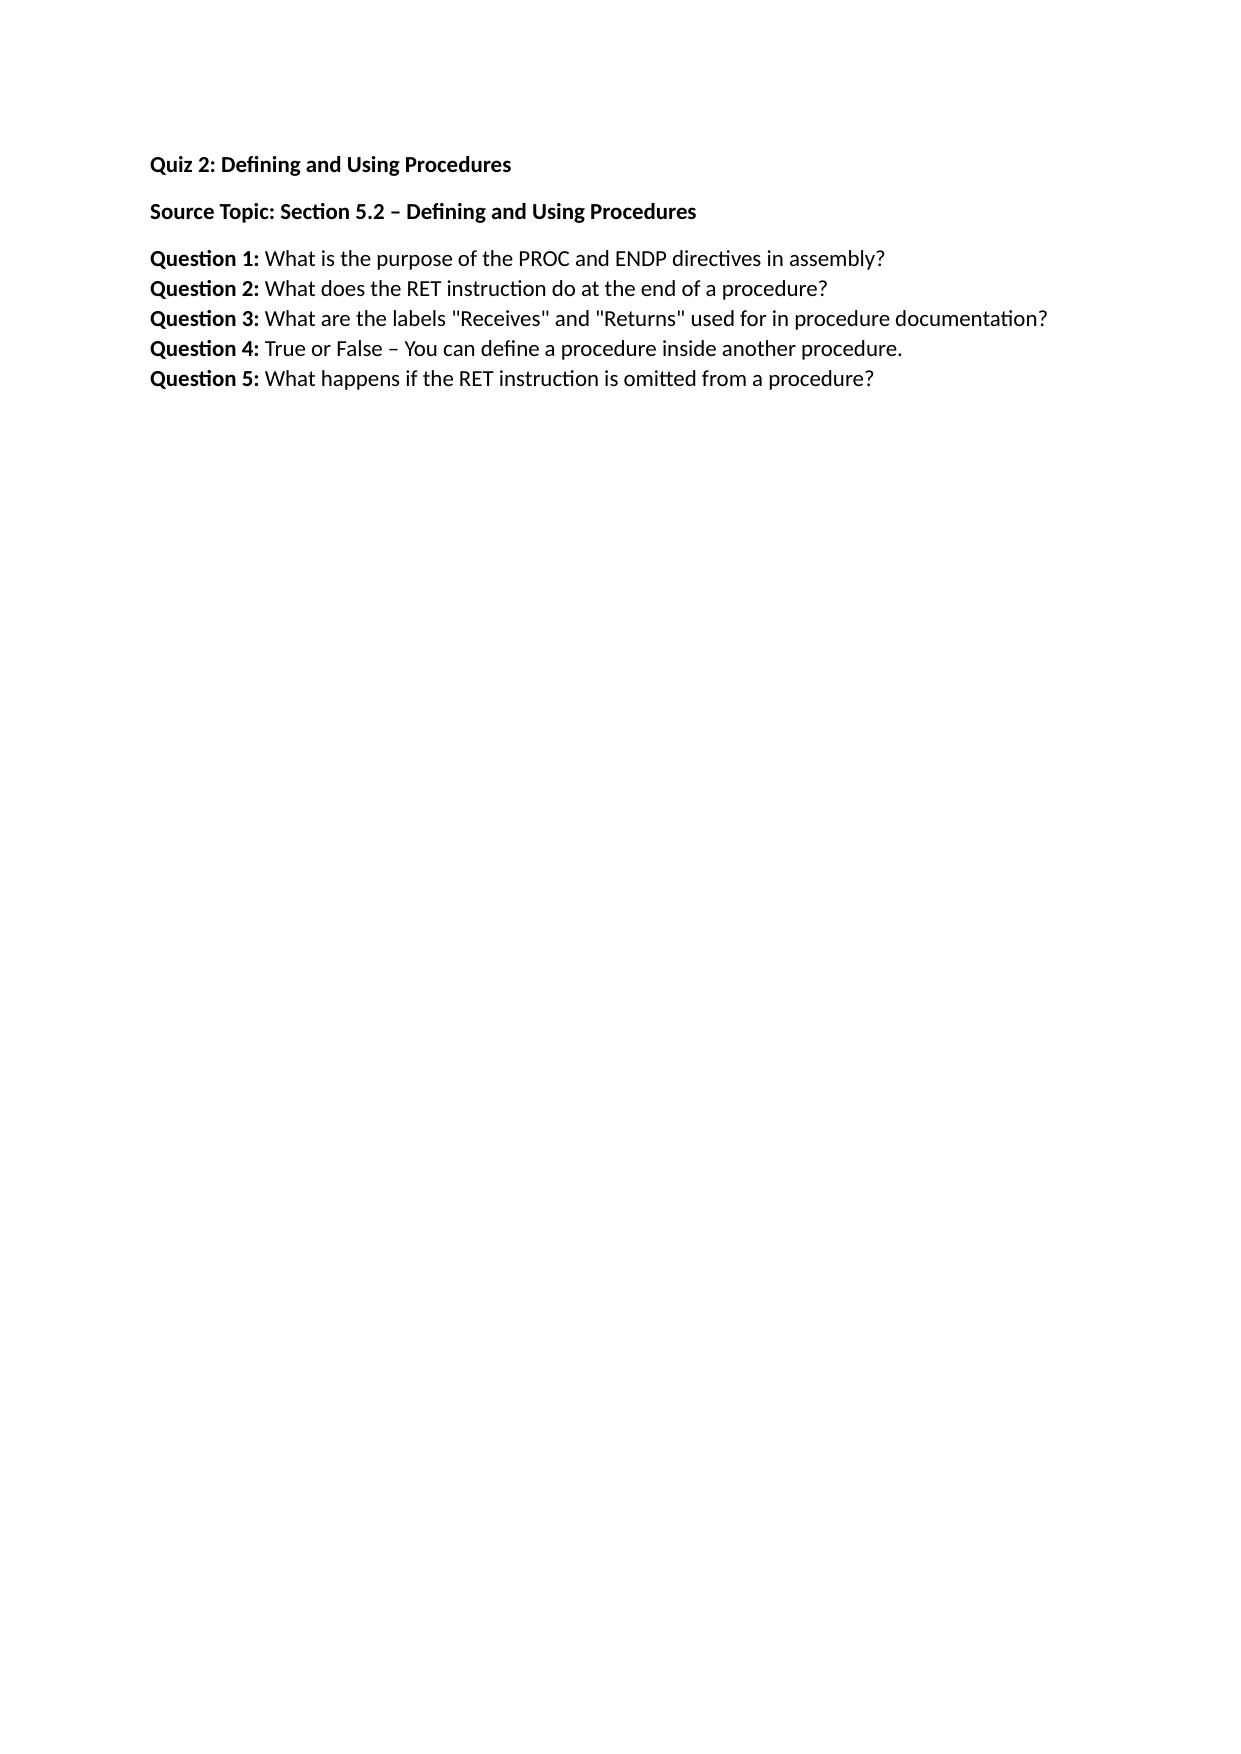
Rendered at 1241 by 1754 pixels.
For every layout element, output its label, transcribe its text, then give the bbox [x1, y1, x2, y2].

text Source Topic: Section 5.2 – Defining and Using Procedures [150, 197, 1090, 225]
text Question 1: What is the purpose of the PROC and ENDP directives in assembly? Question 2: What does the RET instruction do at the end of a procedure? Question 3: What are the labels "Receives" and "Returns" used for in procedure documentation? Question 4: True or False – You can define a procedure inside another procedure. Question 5: What happens if the RET instruction is omitted from a procedure? [150, 244, 1090, 393]
text Quiz 2: Defining and Using Procedures [150, 150, 1090, 178]
